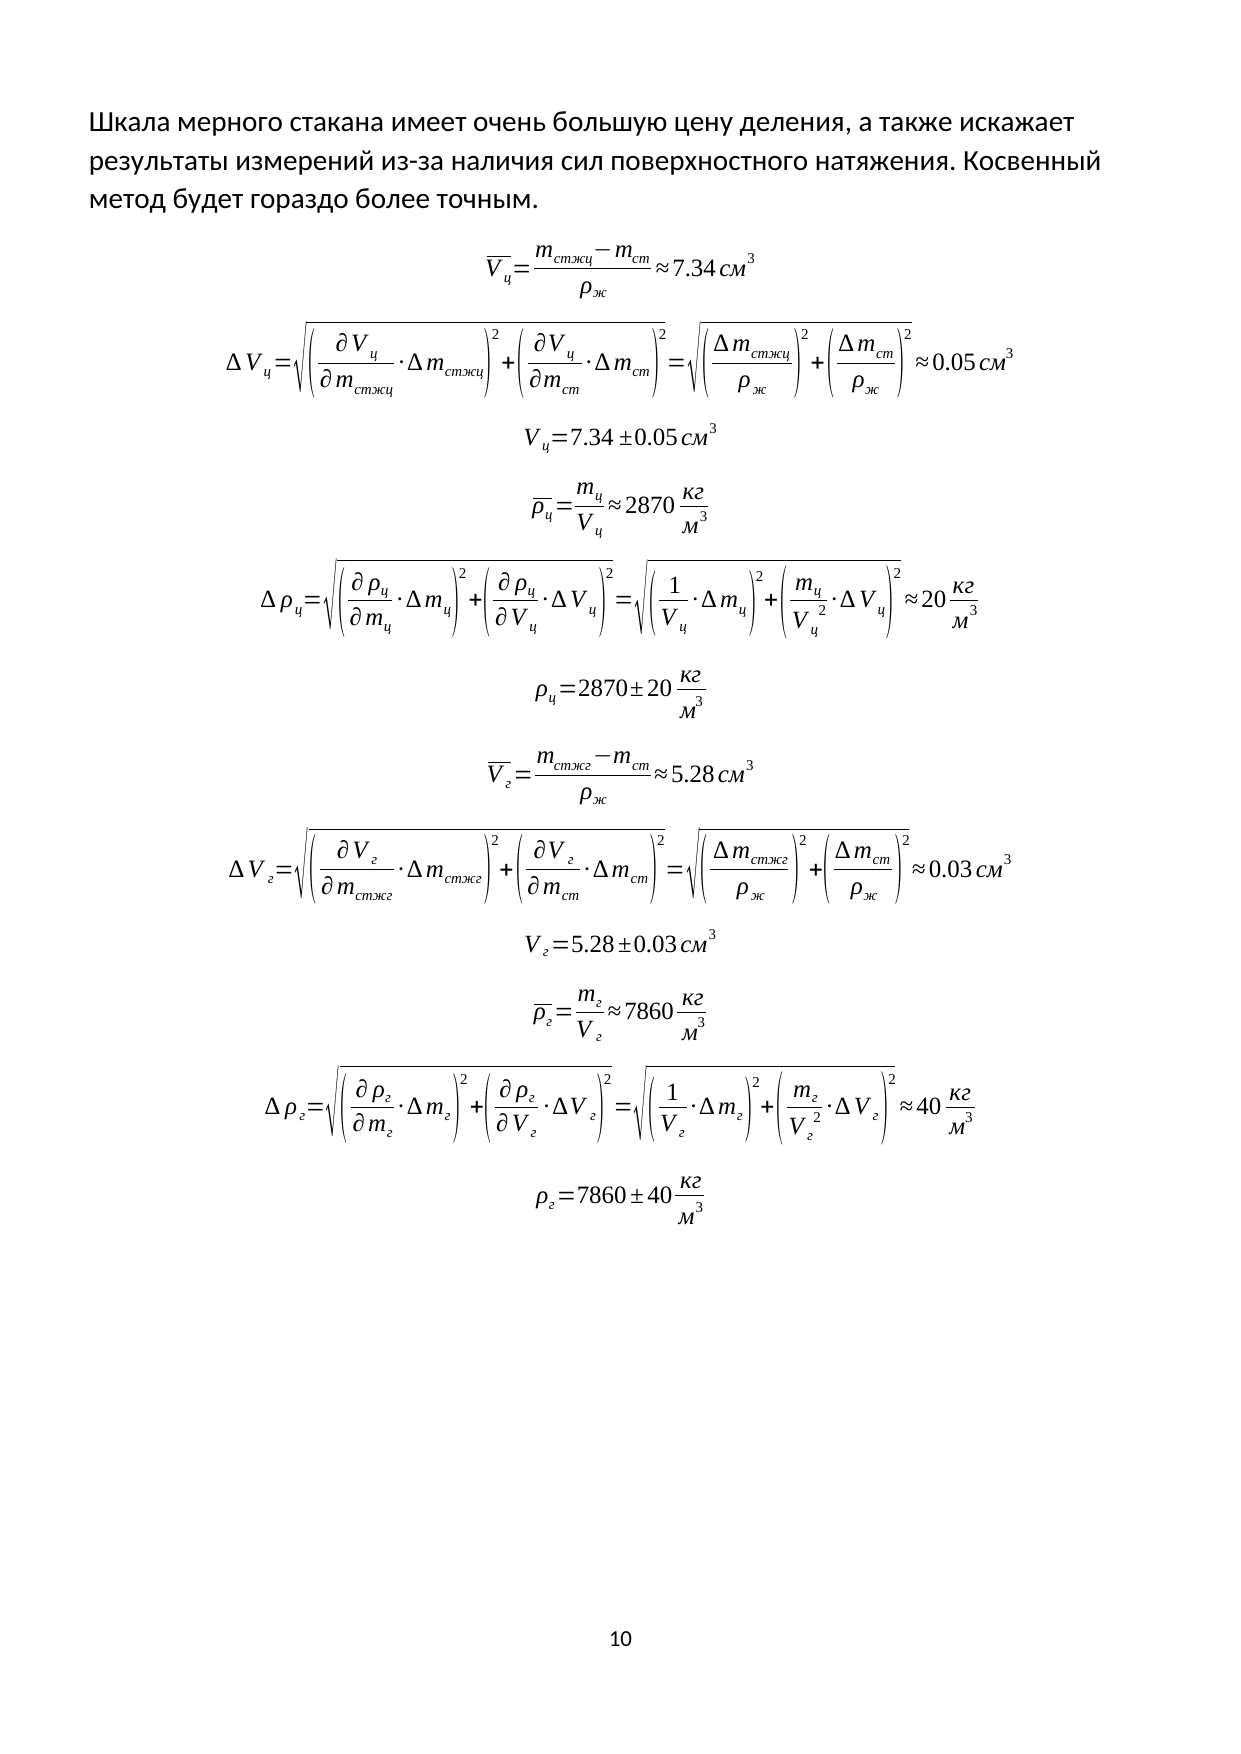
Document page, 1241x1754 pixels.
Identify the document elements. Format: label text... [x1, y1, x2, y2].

text Шкала мерного стакана имеет очень большую цену деления, а также искажает результаты измерений из-за наличия сил поверхностного натяжения. Косвенный метод будет гораздо более точным. [89, 103, 1152, 216]
